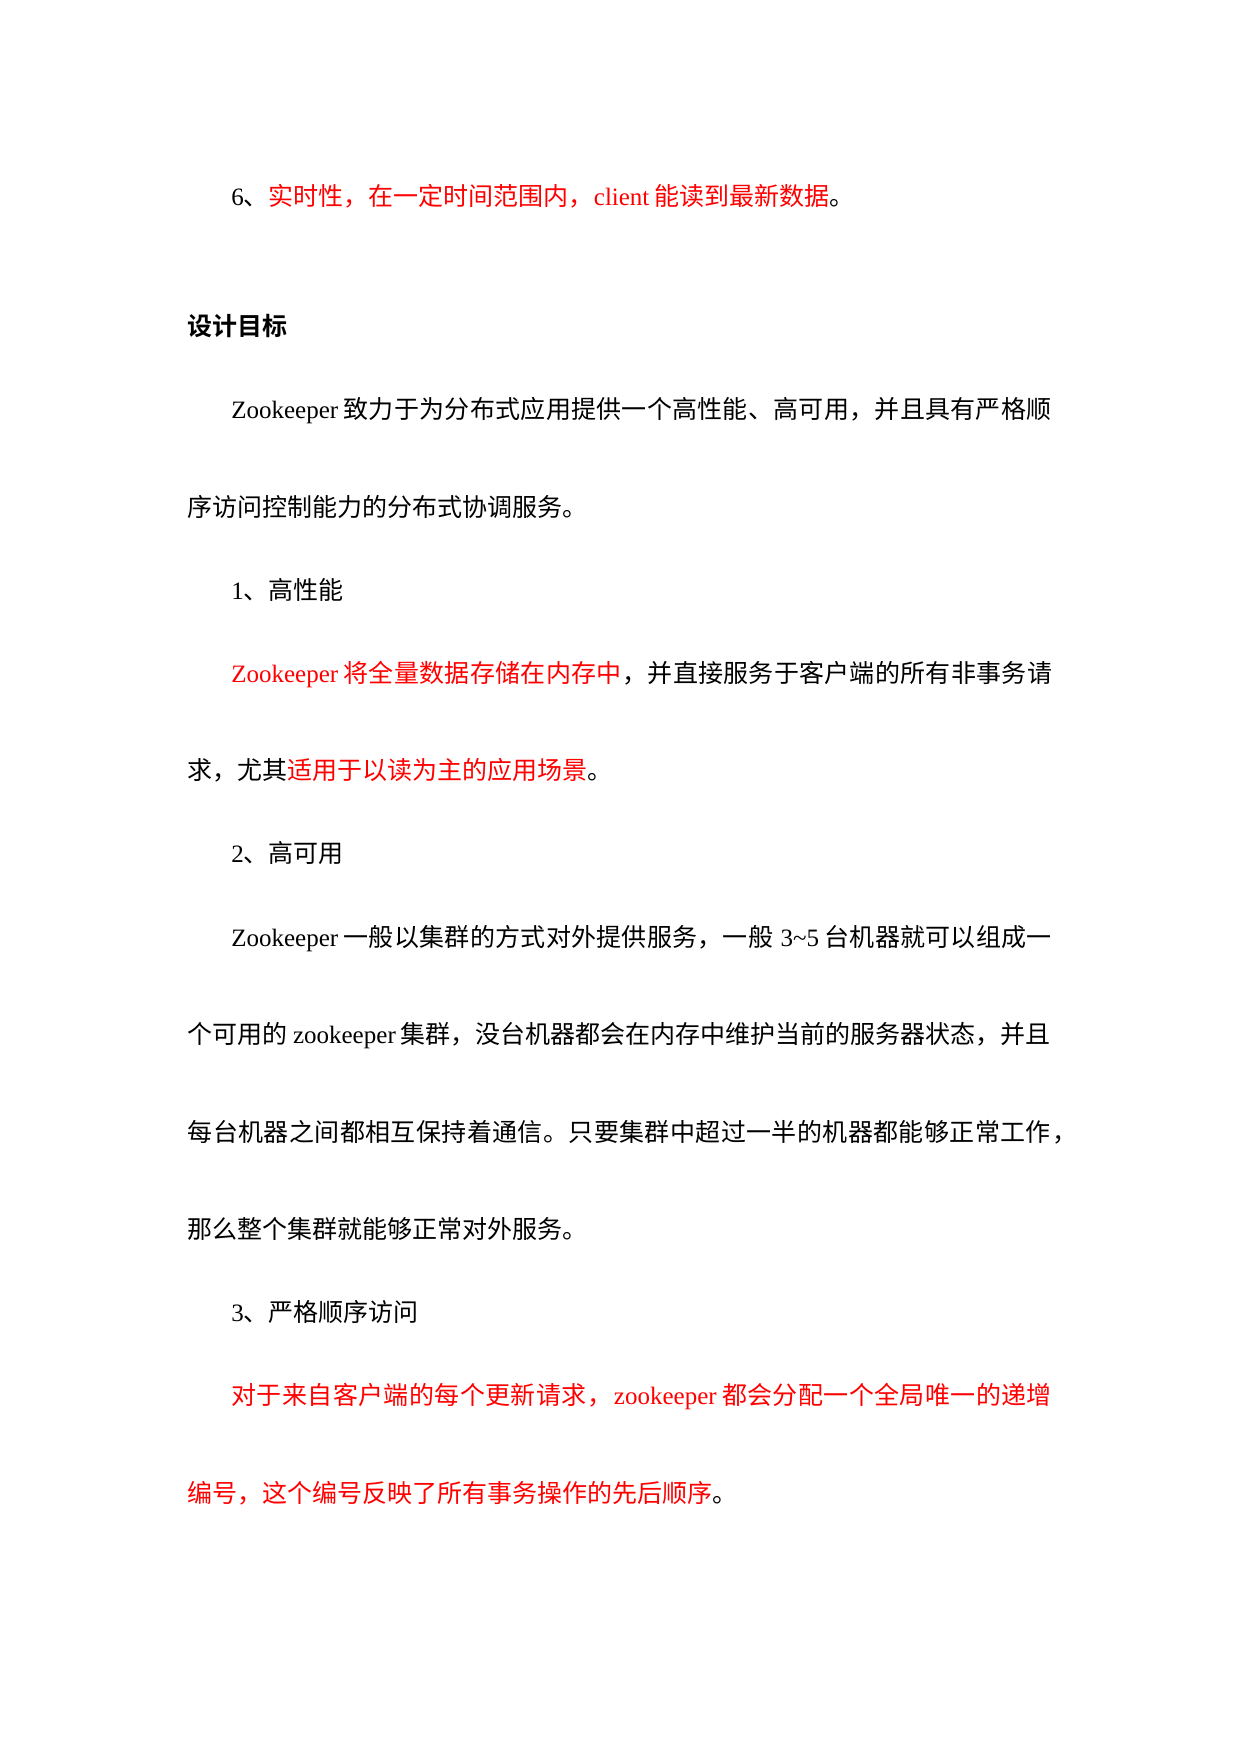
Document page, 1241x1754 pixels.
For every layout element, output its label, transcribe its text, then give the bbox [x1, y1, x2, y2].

list 对于来自客户端的每个更新请求，zookeeper都会分配一个全局唯一的递增编号，这个编号反映了所有事务操作的先后顺序。 [187, 1361, 1053, 1524]
list Zookeeper一般以集群的方式对外提供服务，一般3~5台机器就可以组成一个可用的zookeeper集群，没台机器都会在内存中维护当前的服务器状态，并且每台机器之间都相互保持着通信。只要集群中超过一半的机器都能够正常工作，那么整个集群就能够正常对外服务。 [187, 903, 1053, 1260]
list 实时性，在一定时间范围内，client能读到最新数据。 [187, 162, 1053, 227]
list 严格顺序访问 [187, 1278, 1053, 1343]
list 高性能 [187, 556, 1053, 621]
subtitle 设计目标 [187, 292, 1053, 357]
text Zookeeper致力于为分布式应用提供一个高性能、高可用，并且具有严格顺序访问控制能力的分布式协调服务。 [187, 375, 1053, 538]
list Zookeeper将全量数据存储在内存中，并直接服务于客户端的所有非事务请求，尤其适用于以读为主的应用场景。 [187, 639, 1053, 801]
list 高可用 [187, 819, 1053, 884]
